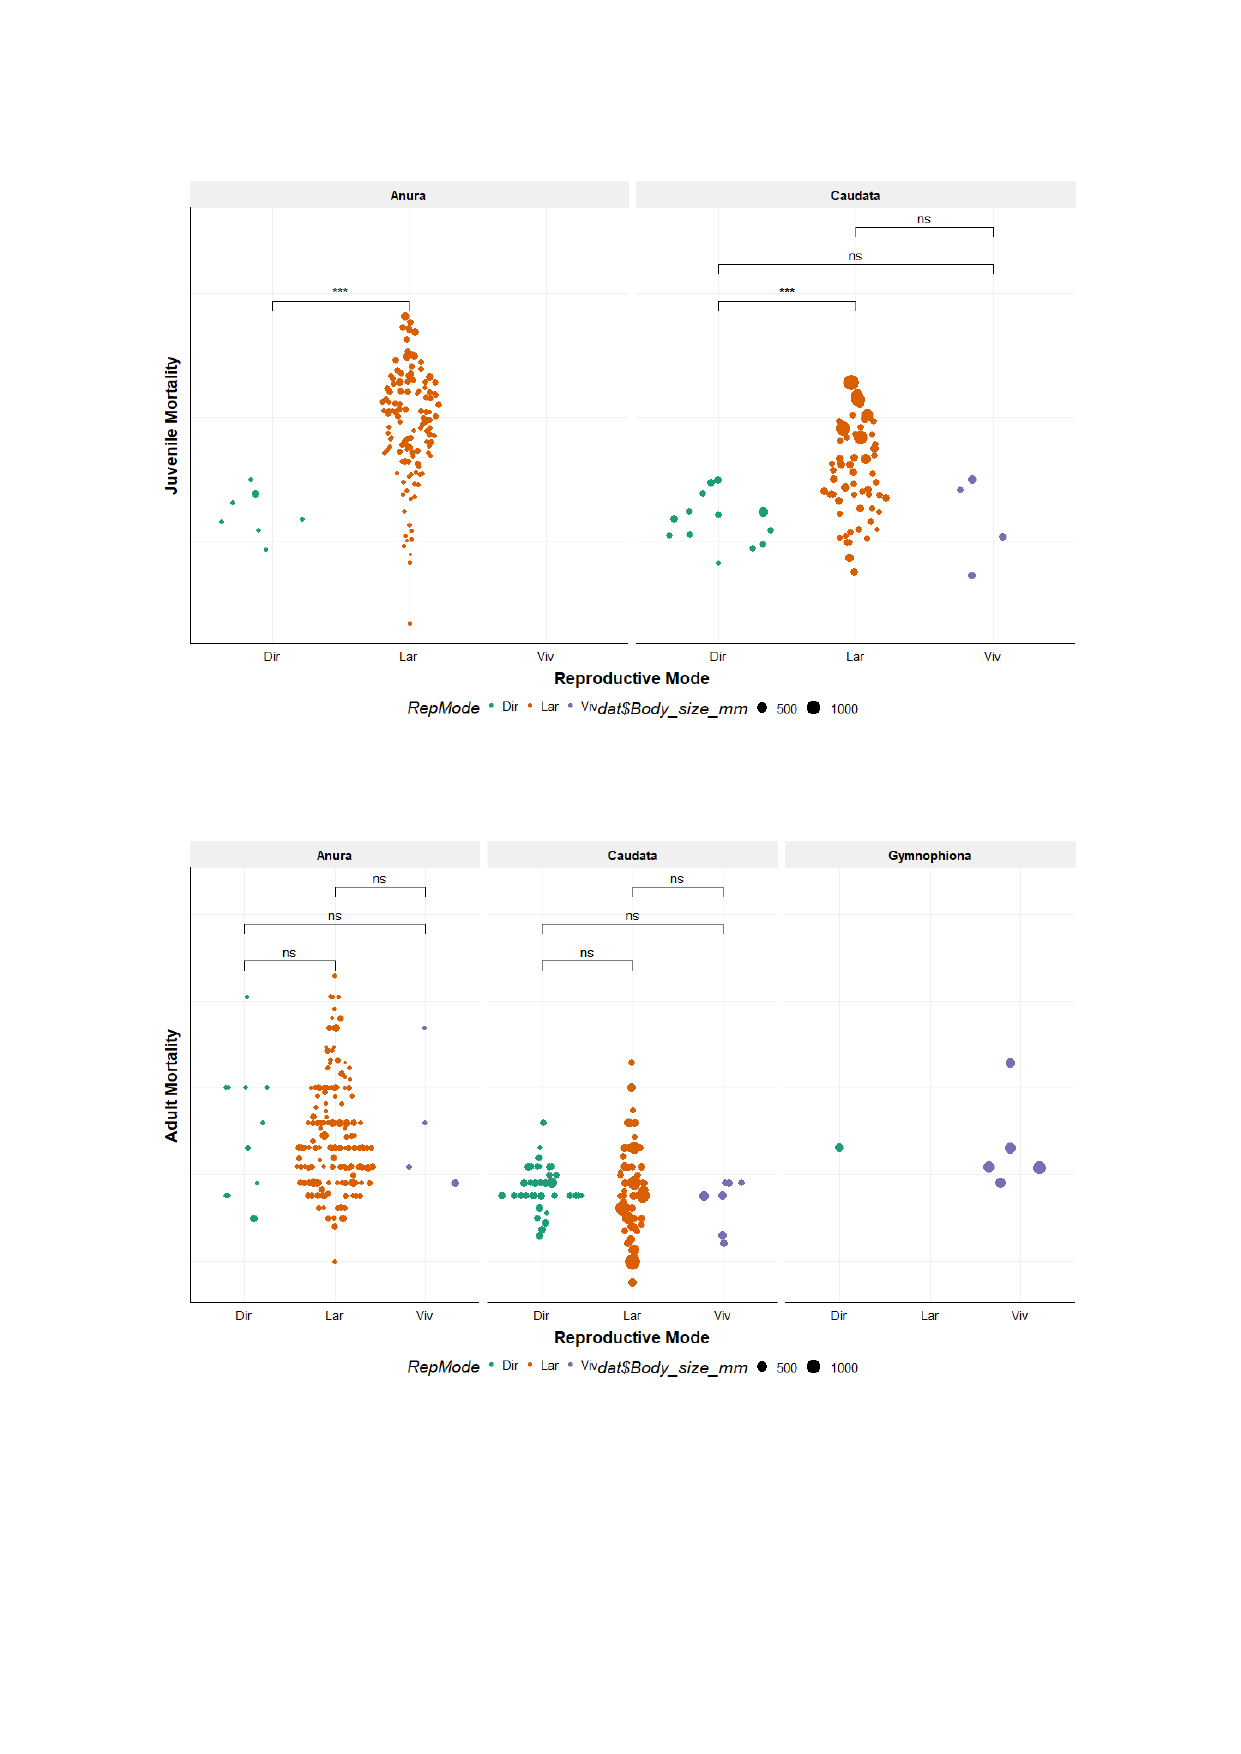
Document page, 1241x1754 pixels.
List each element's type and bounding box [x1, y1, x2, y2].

picture [150, 809, 1091, 1391]
picture [150, 150, 1091, 732]
